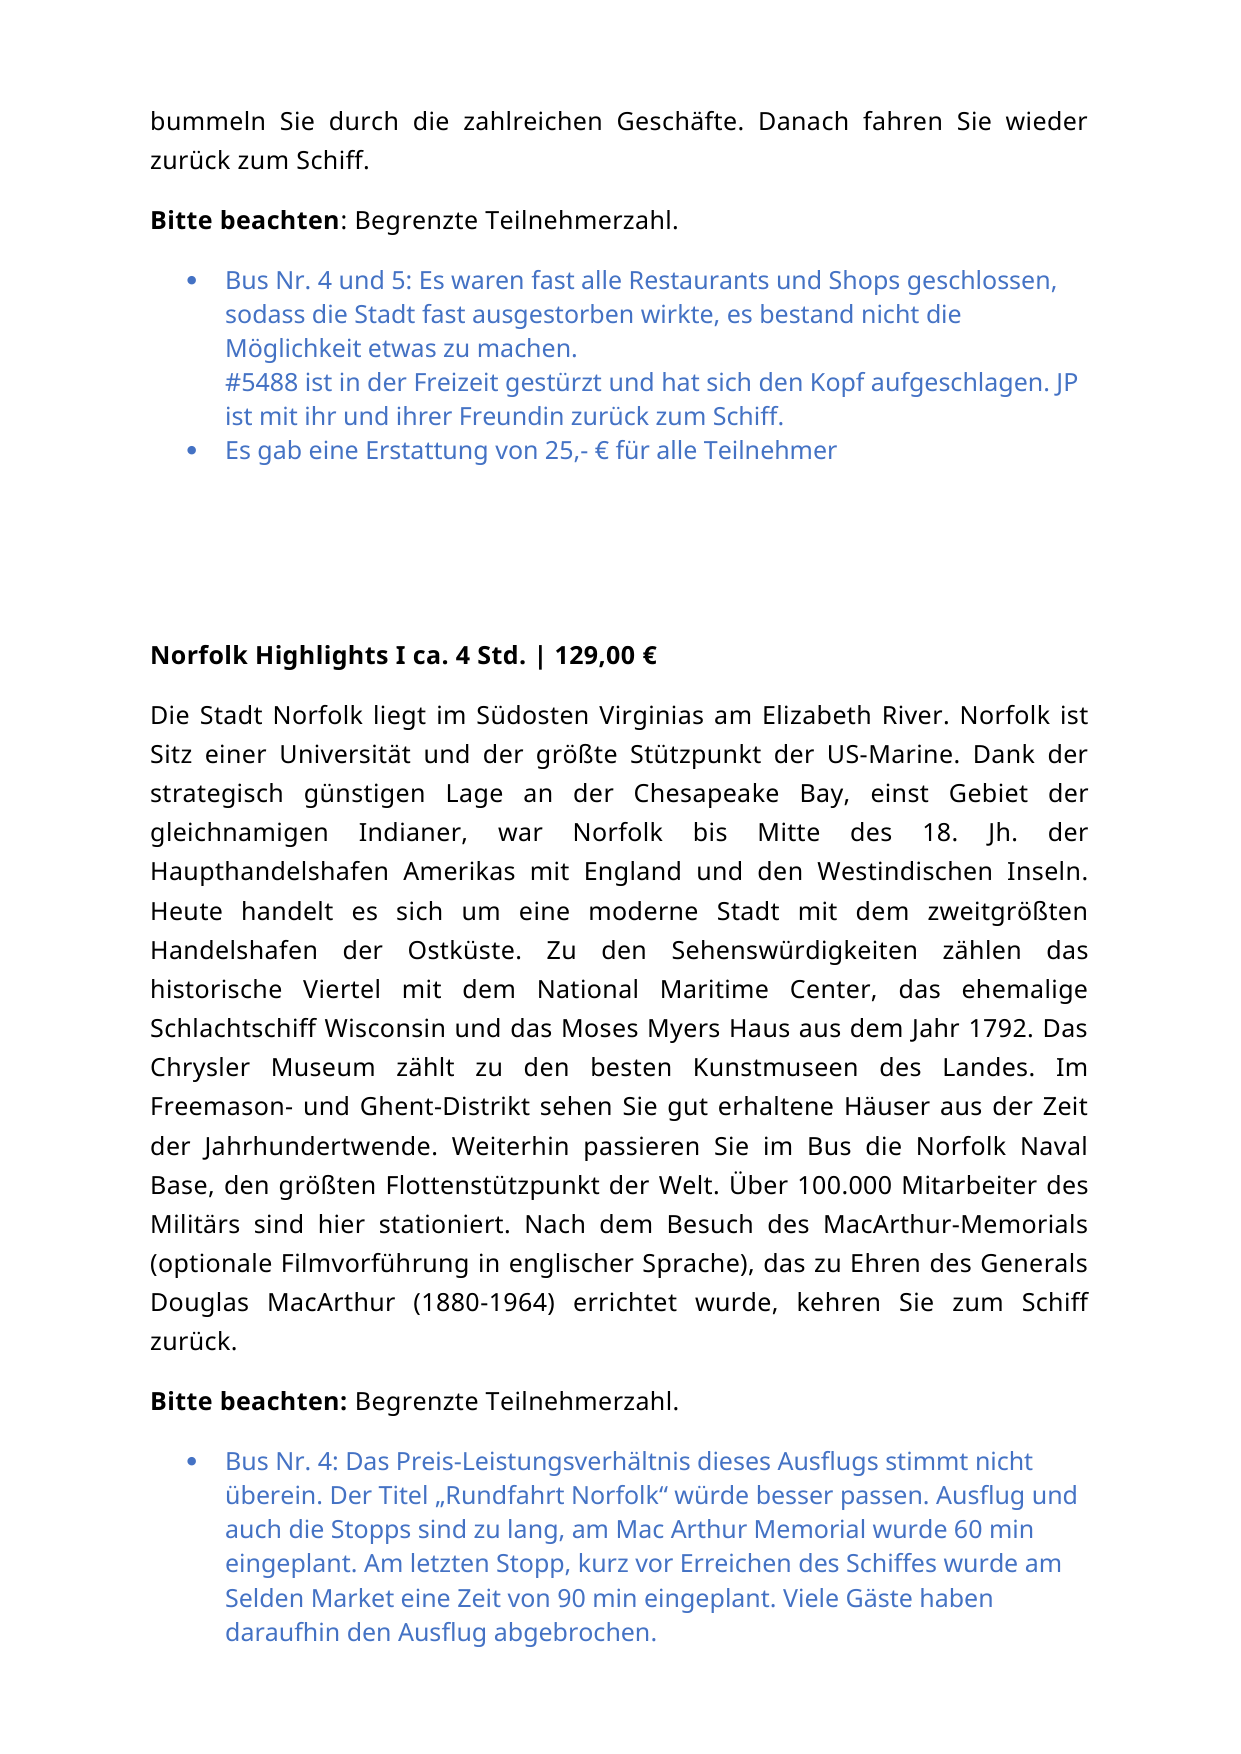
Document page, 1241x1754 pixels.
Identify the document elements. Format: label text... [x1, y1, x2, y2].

text Die Stadt Norfolk liegt im Südosten Virginias am Elizabeth River. Norfolk ist Sitz einer Universität und der größte Stützpunkt der US-Marine. Dank der strategisch günstigen Lage an der Chesapeake Bay, einst Gebiet der gleichnamigen Indianer, war Norfolk bis Mitte des 18. Jh. der Haupthandelshafen Amerikas mit England und den Westindischen Inseln. Heute handelt es sich um eine moderne Stadt mit dem zweitgrößten Handelshafen der Ostküste. Zu den Sehenswürdigkeiten zählen das historische Viertel mit dem National Maritime Center, das ehemalige Schlachtschiff Wisconsin und das Moses Myers Haus aus dem Jahr 1792. Das Chrysler Museum zählt zu den besten Kunstmuseen des Landes. Im Freemason- und Ghent-Distrikt sehen Sie gut erhaltene Häuser aus der Zeit der Jahrhundertwende. Weiterhin passieren Sie im Bus die Norfolk Naval Base, den größten Flottenstützpunkt der Welt. Über 100.000 Mitarbeiter des Militärs sind hier stationiert. Nach dem Besuch des MacArthur-Memorials (optionale Filmvorführung in englischer Sprache), das zu Ehren des Generals Douglas MacArthur (1880-1964) errichtet wurde, kehren Sie zum Schiff zurück. [150, 697, 1090, 1358]
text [150, 103, 1090, 177]
list Es gab eine Erstattung von 25,- € für alle Teilnehmer [187, 433, 1090, 467]
text #5488 ist in der Freizeit gestürzt und hat sich den Kopf aufgeschlagen. JP ist mit ihr und ihrer Freundin zurück zum Schiff. [225, 365, 1090, 433]
list Bus Nr. 4 und 5: Es waren fast alle Restaurants und Shops geschlossen, sodass die Stadt fast ausgestorben wirkte, es bestand nicht die Möglichkeit etwas zu machen. [187, 263, 1090, 365]
text Bitte beachten: Begrenzte Teilnehmerzahl. [150, 1384, 1090, 1418]
list Bus Nr. 4: Das Preis-Leistungsverhältnis dieses Ausflugs stimmt nicht überein. Der Titel „Rundfahrt Norfolk“ würde besser passen. Ausflug und auch die Stopps sind zu lang, am Mac Arthur Memorial wurde 60 min eingeplant. Am letzten Stopp, kurz vor Erreichen des Schiffes wurde am Selden Market eine Zeit von 90 min eingeplant. Viele Gäste haben daraufhin den Ausflug abgebrochen. [187, 1444, 1090, 1648]
text Bitte beachten: Begrenzte Teilnehmerzahl. [150, 203, 1090, 237]
text Norfolk Highlights I ca. 4 Std. | 129,00 € [150, 637, 1090, 671]
